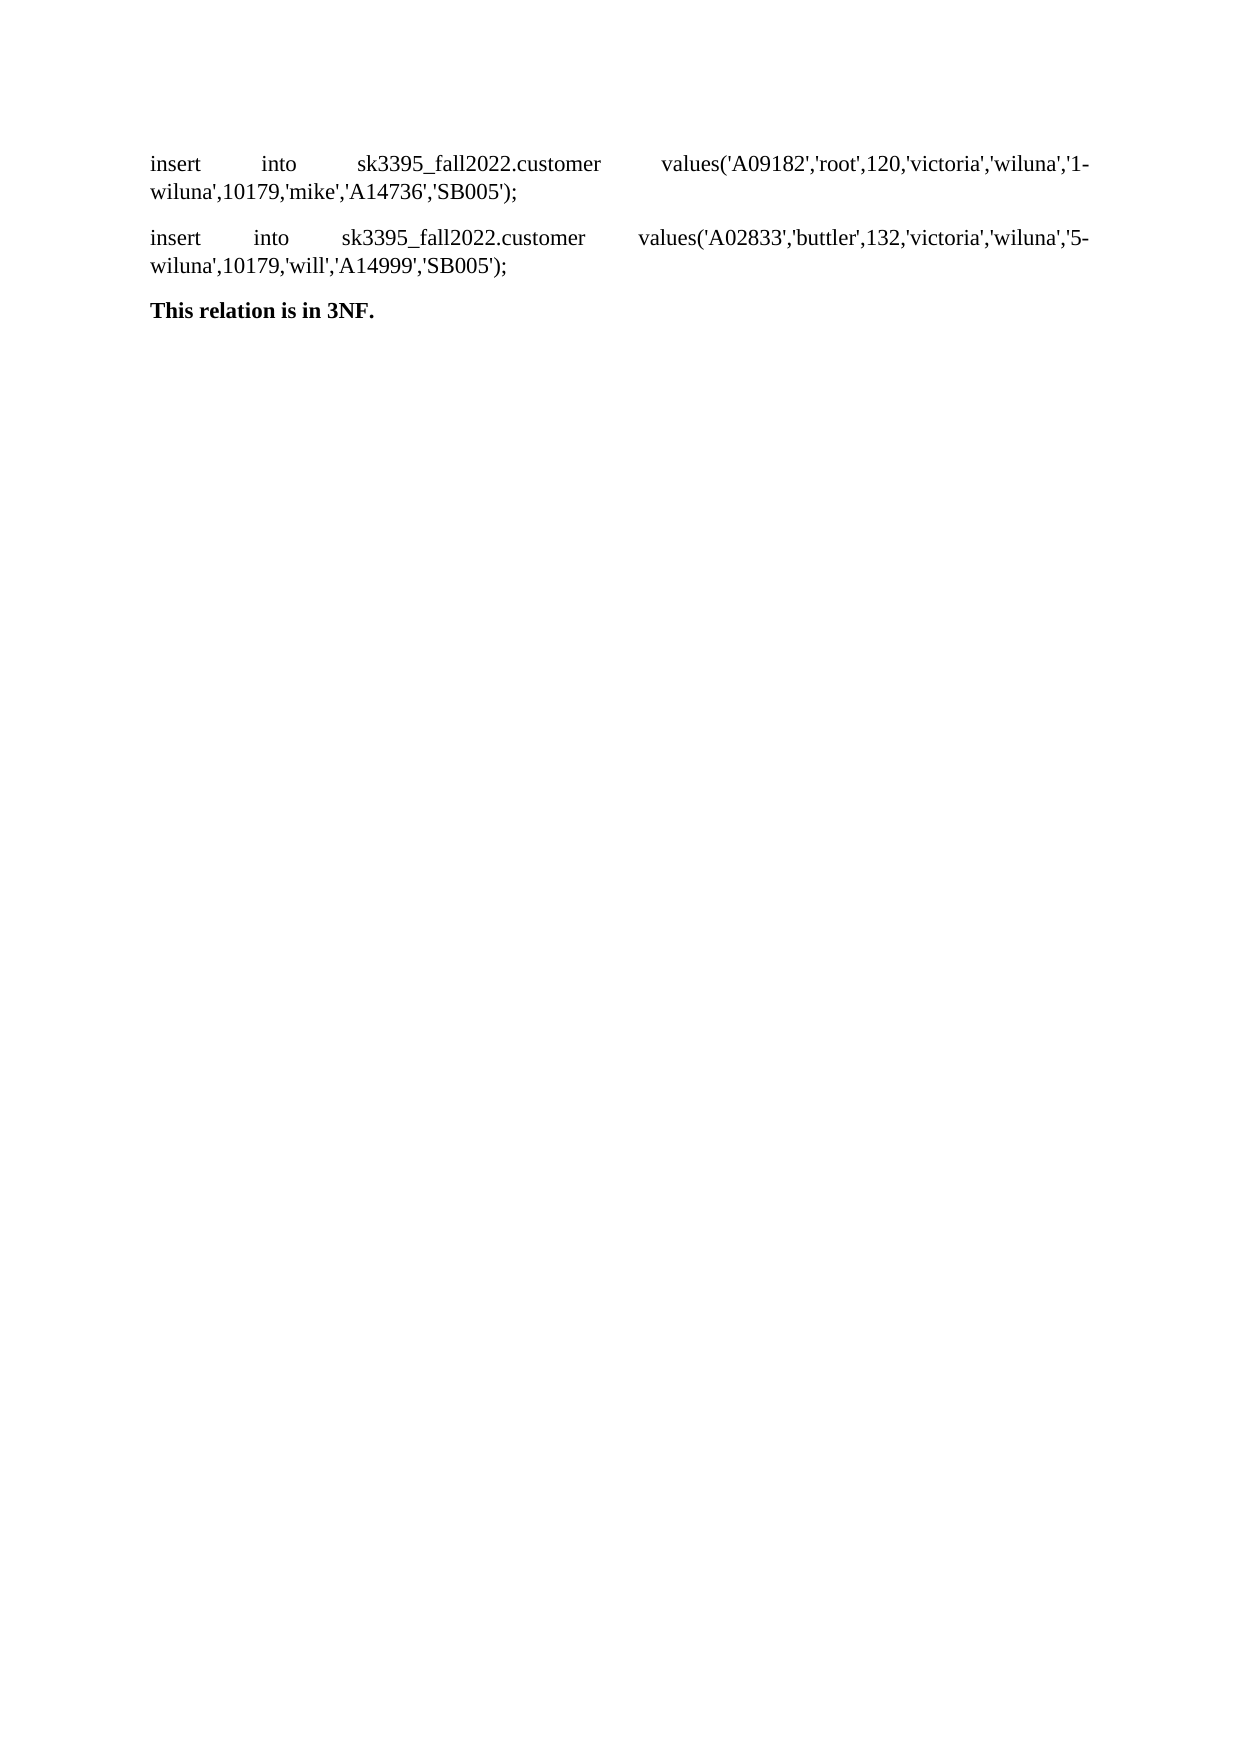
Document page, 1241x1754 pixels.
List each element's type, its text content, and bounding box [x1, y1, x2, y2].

text insert into sk3395_fall2022.customer values('A02833','buttler',132,'victoria','wiluna','5-wiluna',10179,'will','A14999','SB005'); [150, 223, 1090, 278]
text This relation is in 3NF. [150, 297, 1090, 323]
text insert into sk3395_fall2022.customer values('A09182','root',120,'victoria','wiluna','1-wiluna',10179,'mike','A14736','SB005'); [150, 150, 1090, 205]
